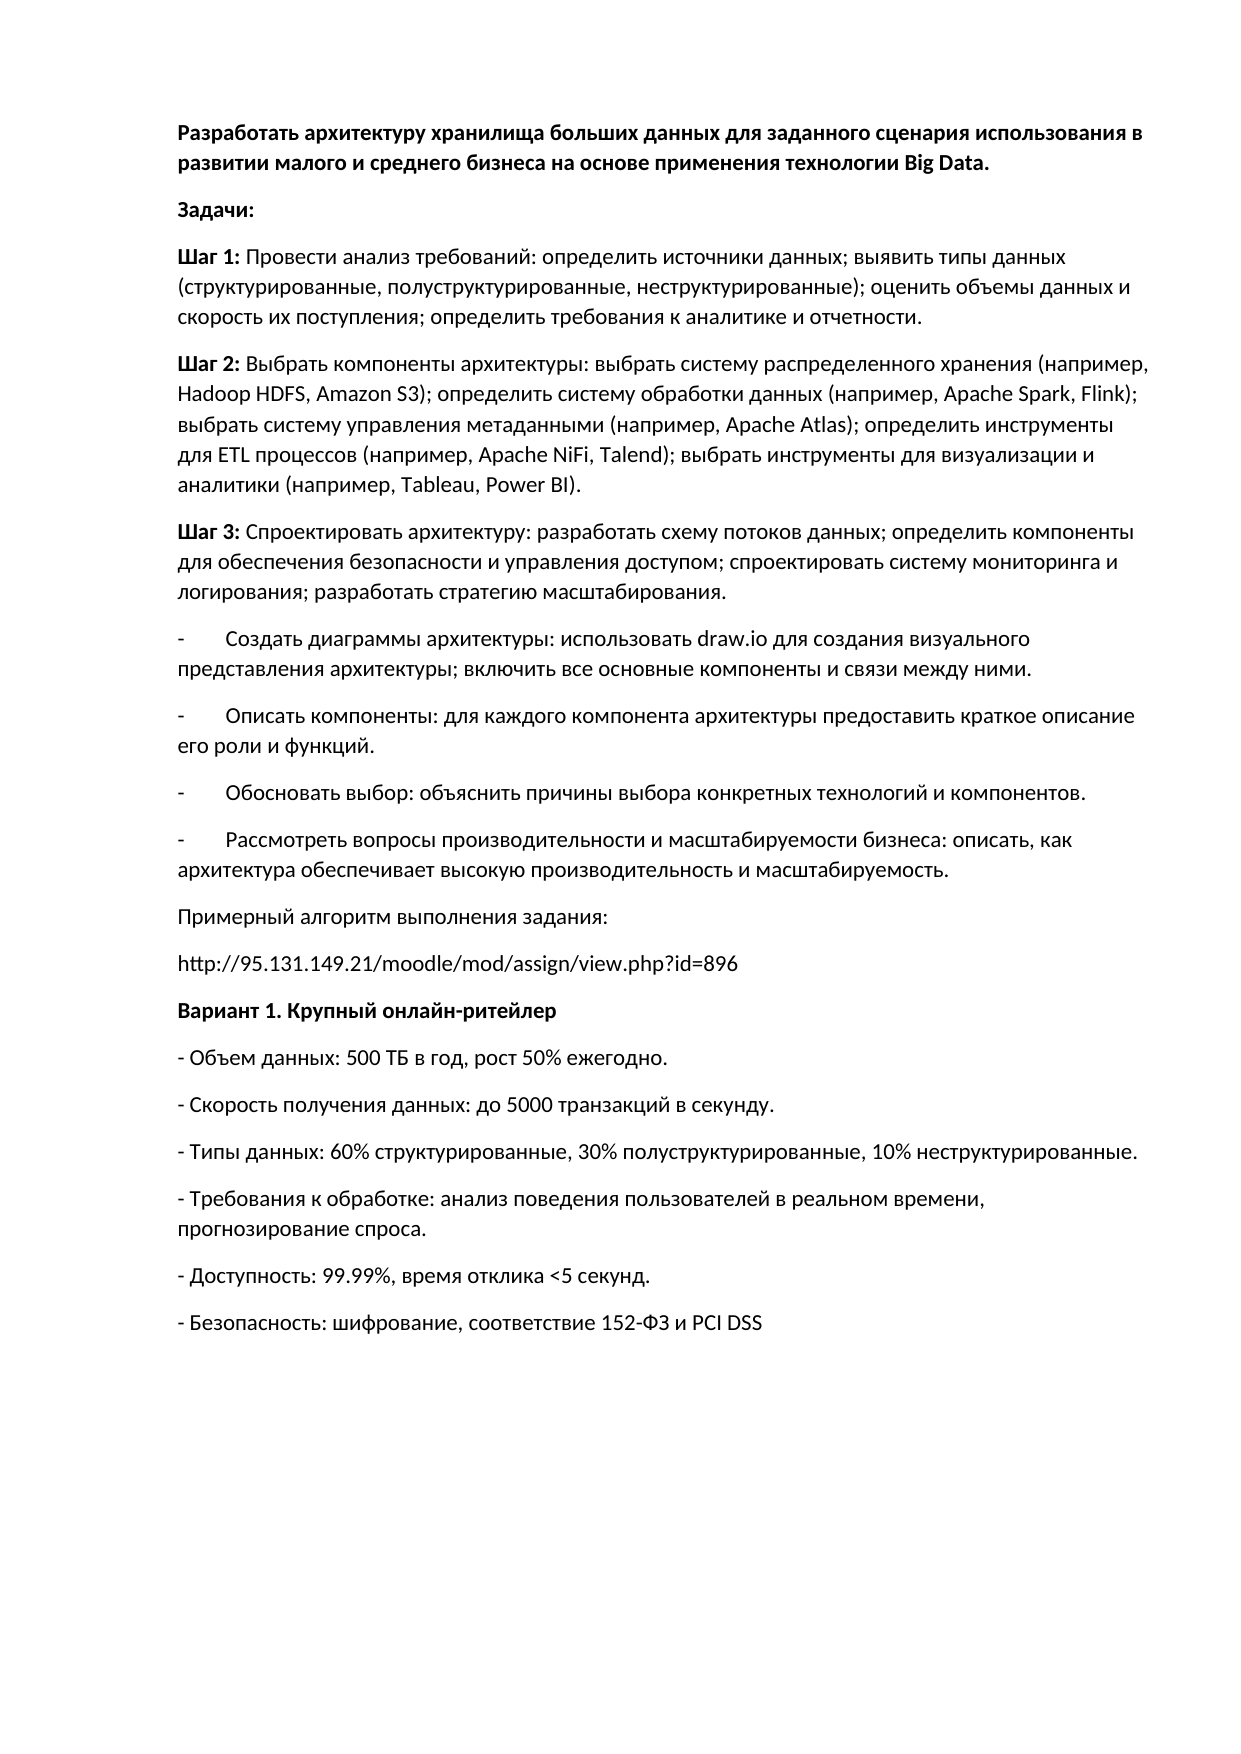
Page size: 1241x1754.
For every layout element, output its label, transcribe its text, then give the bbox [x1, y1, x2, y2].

text Примерный алгоритм выполнения задания: [177, 902, 1152, 931]
text Задачи: [177, 195, 1152, 223]
text - Объем данных: 500 ТБ в год, рост 50% ежегодно. [177, 1043, 1152, 1071]
text - Типы данных: 60% структурированные, 30% полуструктурированные, 10% неструктурированные. [177, 1137, 1152, 1165]
text Разработать архитектуру хранилища больших данных для заданного сценария использования в развитии малого и среднего бизнеса на основе применения технологии Big Data. [177, 118, 1152, 176]
text - Создать диаграммы архитектуры: использовать draw.io для создания визуального представления архитектуры; включить все основные компоненты и связи между ними. [177, 624, 1152, 683]
text - Безопасность: шифрование, соответствие 152-ФЗ и PCI DSS [177, 1308, 1152, 1336]
text - Доступность: 99.99%, время отклика <5 секунд. [177, 1261, 1152, 1289]
text Шаг 1: Провести анализ требований: определить источники данных; выявить типы данных (структурированные, полуструктурированные, неструктурированные); оценить объемы данных и скорость их поступления; определить требования к аналитике и отчетности. [177, 242, 1152, 331]
text http://95.131.149.21/moodle/mod/assign/view.php?id=896 [177, 949, 1152, 977]
text - Требования к обработке: анализ поведения пользователей в реальном времени, прогнозирование спроса. [177, 1184, 1152, 1242]
text Шаг 3: Спроектировать архитектуру: разработать схему потоков данных; определить компоненты для обеспечения безопасности и управления доступом; спроектировать систему мониторинга и логирования; разработать стратегию масштабирования. [177, 517, 1152, 606]
text - Скорость получения данных: до 5000 транзакций в секунду. [177, 1090, 1152, 1118]
text - Описать компоненты: для каждого компонента архитектуры предоставить краткое описание его роли и функций. [177, 701, 1152, 760]
text - Обосновать выбор: объяснить причины выбора конкретных технологий и компонентов. [177, 778, 1152, 807]
text Вариант 1. Крупный онлайн-ритейлер [177, 996, 1152, 1024]
text - Рассмотреть вопросы производительности и масштабируемости бизнеса: описать, как архитектура обеспечивает высокую производительность и масштабируемость. [177, 825, 1152, 884]
text Шаг 2: Выбрать компоненты архитектуры: выбрать систему распределенного хранения (например, Hadoop HDFS, Amazon S3); определить систему обработки данных (например, Apache Spark, Flink); выбрать систему управления метаданными (например, Apache Atlas); определить инструменты для ETL процессов (например, Apache NiFi, Talend); выбрать инструменты для визуализации и аналитики (например, Tableau, Power BI). [177, 349, 1152, 498]
